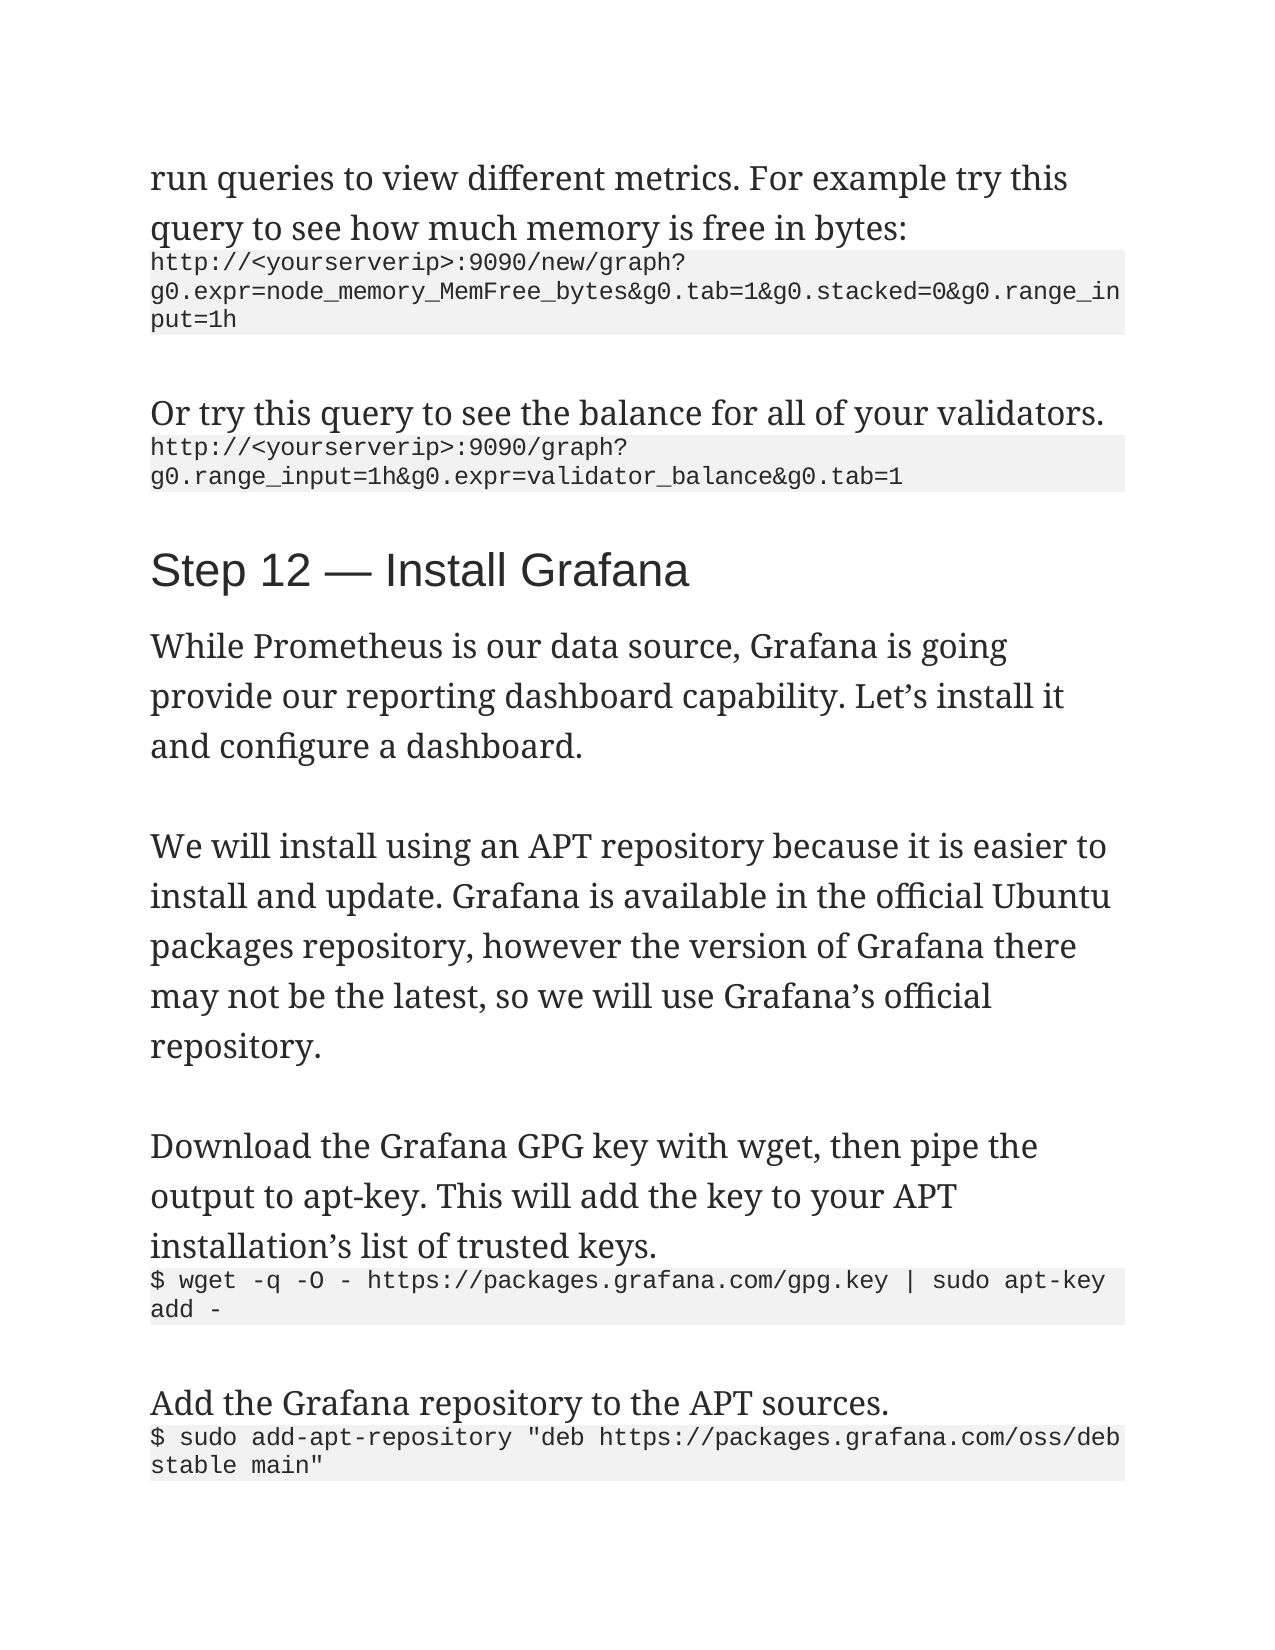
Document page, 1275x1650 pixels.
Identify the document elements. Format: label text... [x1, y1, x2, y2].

text Or try this query to see the balance for all of your validators. [150, 385, 1125, 435]
text http://<yourserverip>:9090/graph?g0.range_input=1h&g0.expr=validator_balance&g0.tab=1 [150, 435, 1125, 492]
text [150, 150, 1125, 250]
text $ sudo add-apt-repository "deb https://packages.grafana.com/oss/deb stable main" [150, 1425, 1125, 1481]
text $ wget -q -O - https://packages.grafana.com/gpg.key | sudo apt-key add - [150, 1268, 1125, 1325]
text Download the Grafana GPG key with wget, then pipe the output to apt-key. This will add the key to your APT installation’s list of trusted keys. [150, 1118, 1125, 1268]
text While Prometheus is our data source, Grafana is going provide our reporting dashboard capability. Let’s install it and configure a dashboard. [150, 618, 1125, 768]
text We will install using an APT repository because it is easier to install and update. Grafana is available in the official Ubuntu packages repository, however the version of Grafana there may not be the latest, so we will use Grafana’s official repository. [150, 818, 1125, 1068]
text http://<yourserverip>:9090/new/graph?g0.expr=node_memory_MemFree_bytes&g0.tab=1&g0.stacked=0&g0.range_input=1h [150, 250, 1125, 335]
text Add the Grafana repository to the APT sources. [150, 1375, 1125, 1425]
text Step 12 — Install Grafana [150, 540, 1125, 597]
